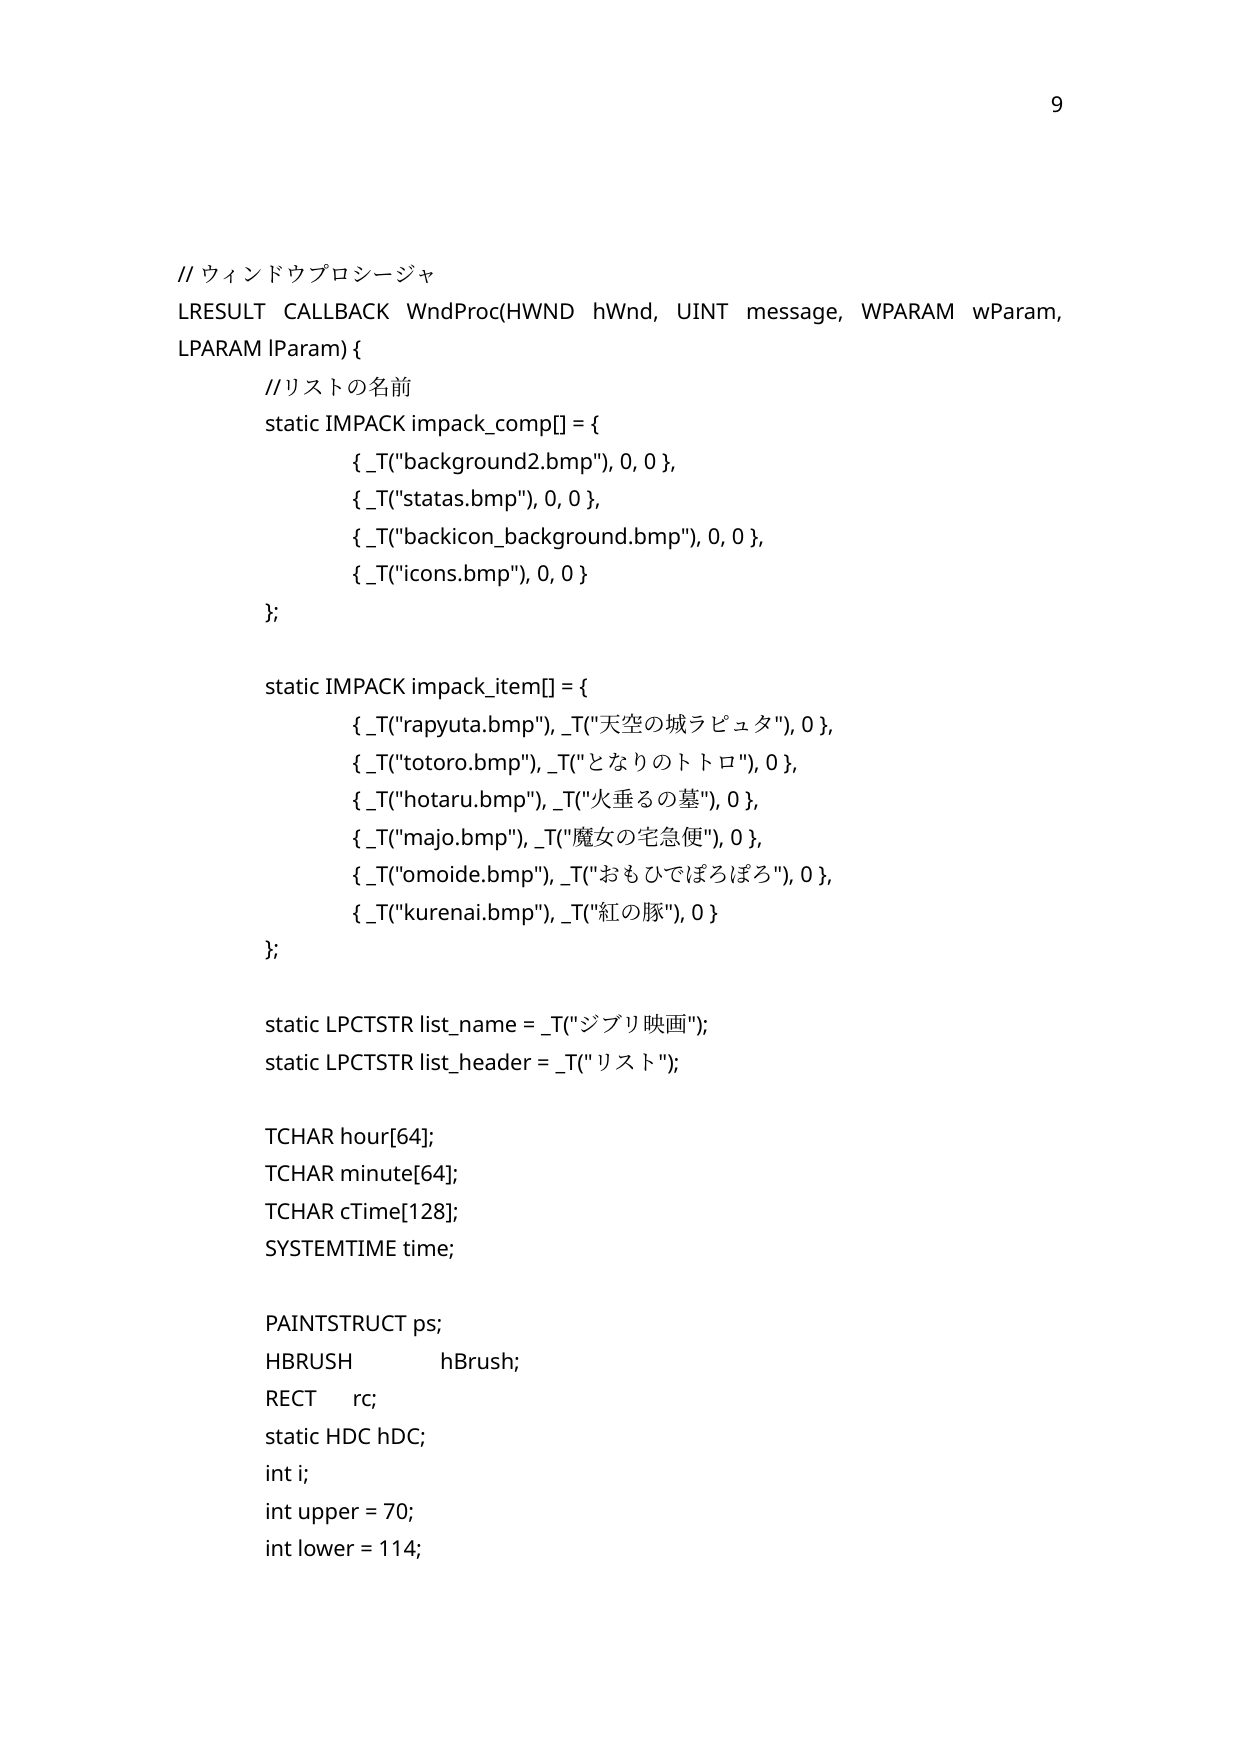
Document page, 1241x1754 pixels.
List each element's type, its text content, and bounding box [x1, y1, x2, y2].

text { _T("hotaru.bmp"), _T("火垂るの墓"), 0 }, [177, 779, 1063, 817]
text { _T("icons.bmp"), 0, 0 } [177, 554, 1063, 592]
text static LPCTSTR list_name = _T("ジブリ映画"); [177, 1004, 1063, 1042]
text { _T("statas.bmp"), 0, 0 }, [177, 479, 1063, 517]
text PAINTSTRUCT ps; [177, 1304, 1063, 1342]
text HBRUSH hBrush; [177, 1342, 1063, 1379]
text SYSTEMTIME time; [177, 1229, 1063, 1267]
text TCHAR cTime[128]; [177, 1192, 1063, 1229]
text int i; [177, 1454, 1063, 1492]
text RECT rc; [177, 1379, 1063, 1417]
text TCHAR minute[64]; [177, 1154, 1063, 1192]
text static IMPACK impack_comp[] = { [177, 404, 1063, 442]
text int lower = 114; [177, 1529, 1063, 1567]
text { _T("omoide.bmp"), _T("おもひでぽろぽろ"), 0 }, [177, 854, 1063, 892]
text { _T("kurenai.bmp"), _T("紅の豚"), 0 } [177, 892, 1063, 929]
text static HDC hDC; [177, 1417, 1063, 1454]
text }; [177, 929, 1063, 967]
text }; [177, 592, 1063, 629]
text { _T("totoro.bmp"), _T("となりのトトロ"), 0 }, [177, 742, 1063, 779]
text TCHAR hour[64]; [177, 1117, 1063, 1154]
text LRESULT CALLBACK WndProc(HWND hWnd, UINT message, WPARAM wParam, LPARAM lParam) { [177, 292, 1063, 367]
text { _T("background2.bmp"), 0, 0 }, [177, 442, 1063, 479]
text //リストの名前 [177, 367, 1063, 404]
text { _T("majo.bmp"), _T("魔女の宅急便"), 0 }, [177, 817, 1063, 854]
text // ウィンドウプロシージャ [177, 254, 1063, 292]
text static IMPACK impack_item[] = { [177, 667, 1063, 704]
text static LPCTSTR list_header = _T("リスト"); [177, 1042, 1063, 1079]
text { _T("backicon_background.bmp"), 0, 0 }, [177, 517, 1063, 554]
text int upper = 70; [177, 1492, 1063, 1529]
text { _T("rapyuta.bmp"), _T("天空の城ラピュタ"), 0 }, [177, 704, 1063, 742]
